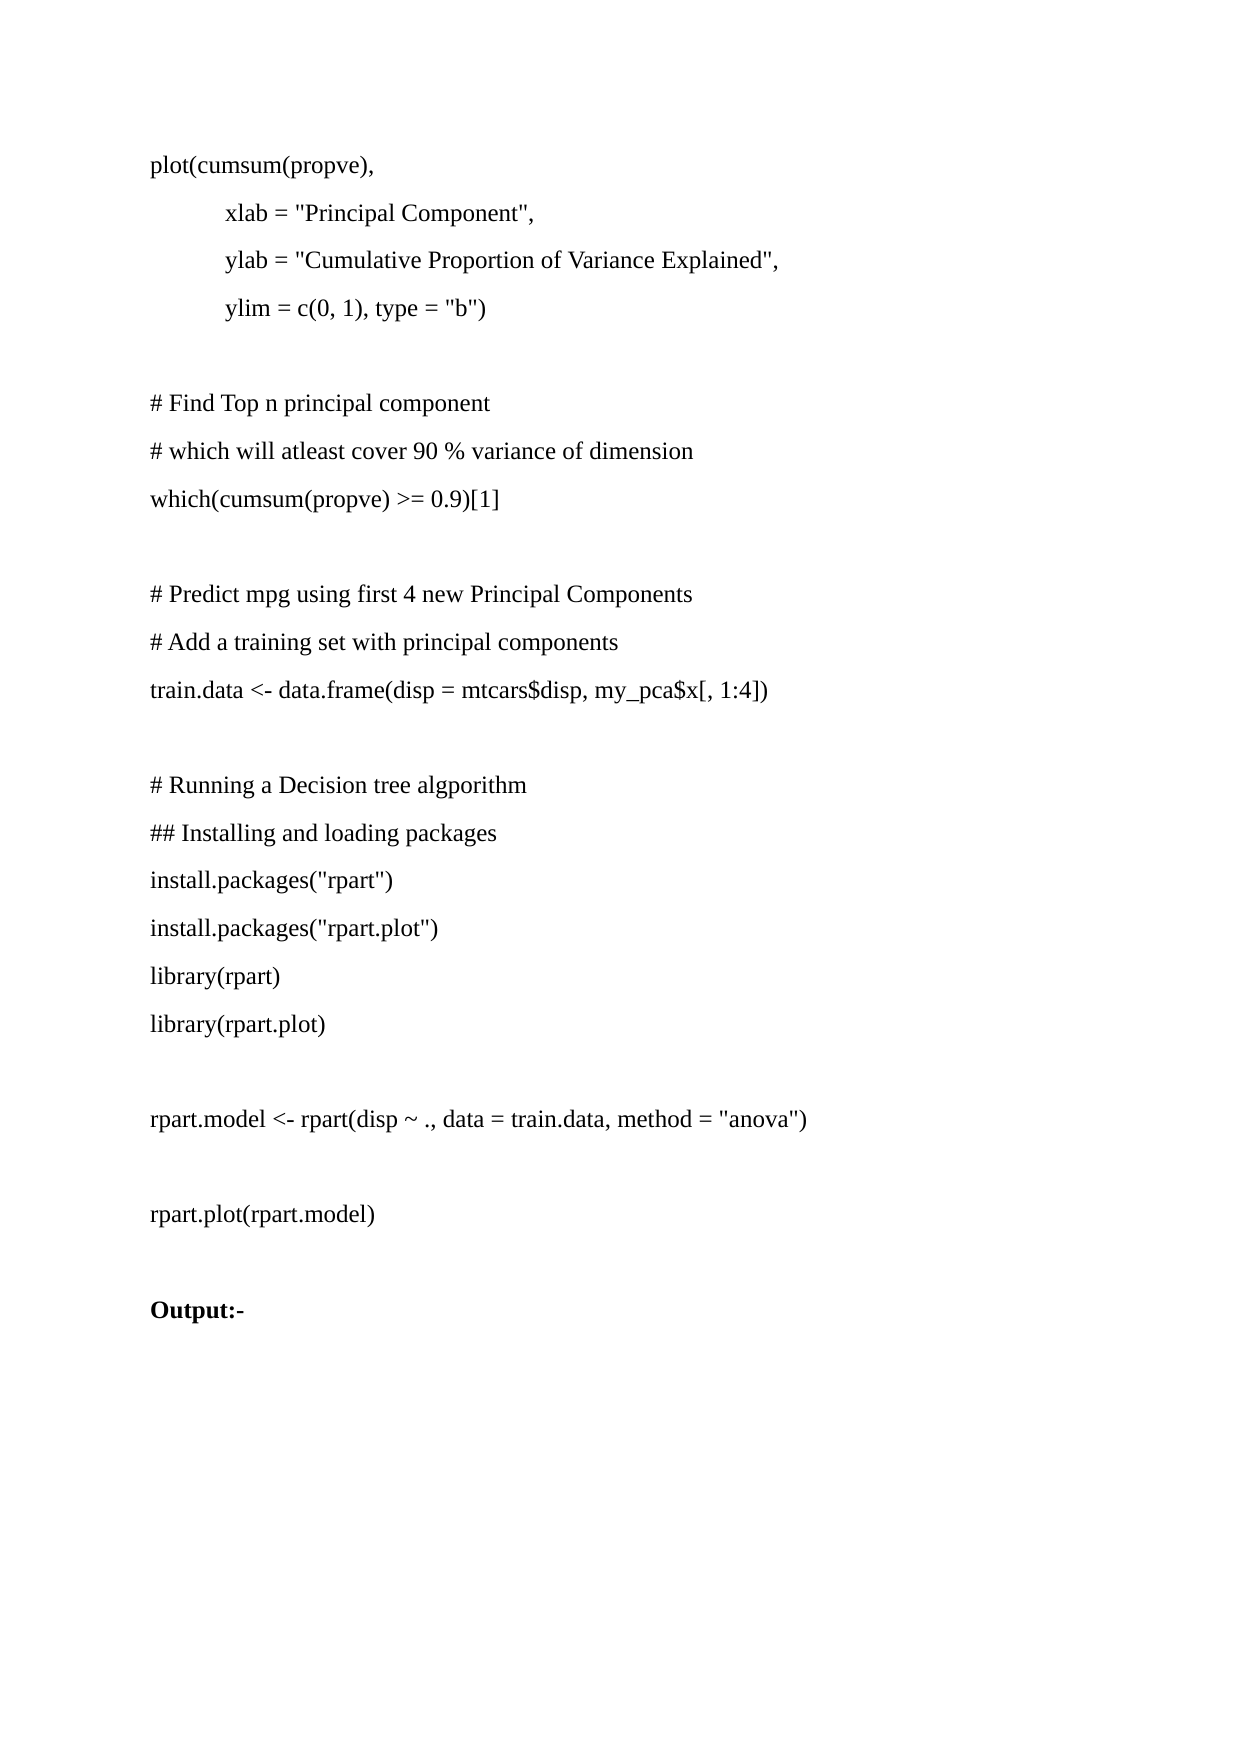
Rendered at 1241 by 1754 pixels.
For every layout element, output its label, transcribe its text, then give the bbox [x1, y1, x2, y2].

text # Add a training set with principal components [150, 627, 1090, 656]
text Output:- [150, 1295, 1090, 1324]
text # which will atleast cover 90 % variance of dimension [150, 436, 1090, 465]
text xlab = "Principal Component", [150, 198, 1090, 226]
text rpart.plot(rpart.model) [150, 1199, 1090, 1228]
text install.packages("rpart") [150, 866, 1090, 894]
text plot(cumsum(propve), [150, 150, 1090, 179]
text ylim = c(0, 1), type = "b") [150, 293, 1090, 322]
text ylab = "Cumulative Proportion of Variance Explained", [150, 245, 1090, 274]
text train.data <- data.frame(disp = mtcars$disp, my_pca$x[, 1:4]) [150, 675, 1090, 703]
text library(rpart) [150, 961, 1090, 990]
text library(rpart.plot) [150, 1009, 1090, 1037]
text # Find Top n principal component [150, 388, 1090, 417]
text rpart.model <- rpart(disp ~ ., data = train.data, method = "anova") [150, 1104, 1090, 1133]
text # Running a Decision tree algporithm [150, 770, 1090, 799]
text # Predict mpg using first 4 new Principal Components [150, 579, 1090, 608]
text install.packages("rpart.plot") [150, 913, 1090, 942]
text which(cumsum(propve) >= 0.9)[1] [150, 484, 1090, 513]
text ## Installing and loading packages [150, 818, 1090, 847]
